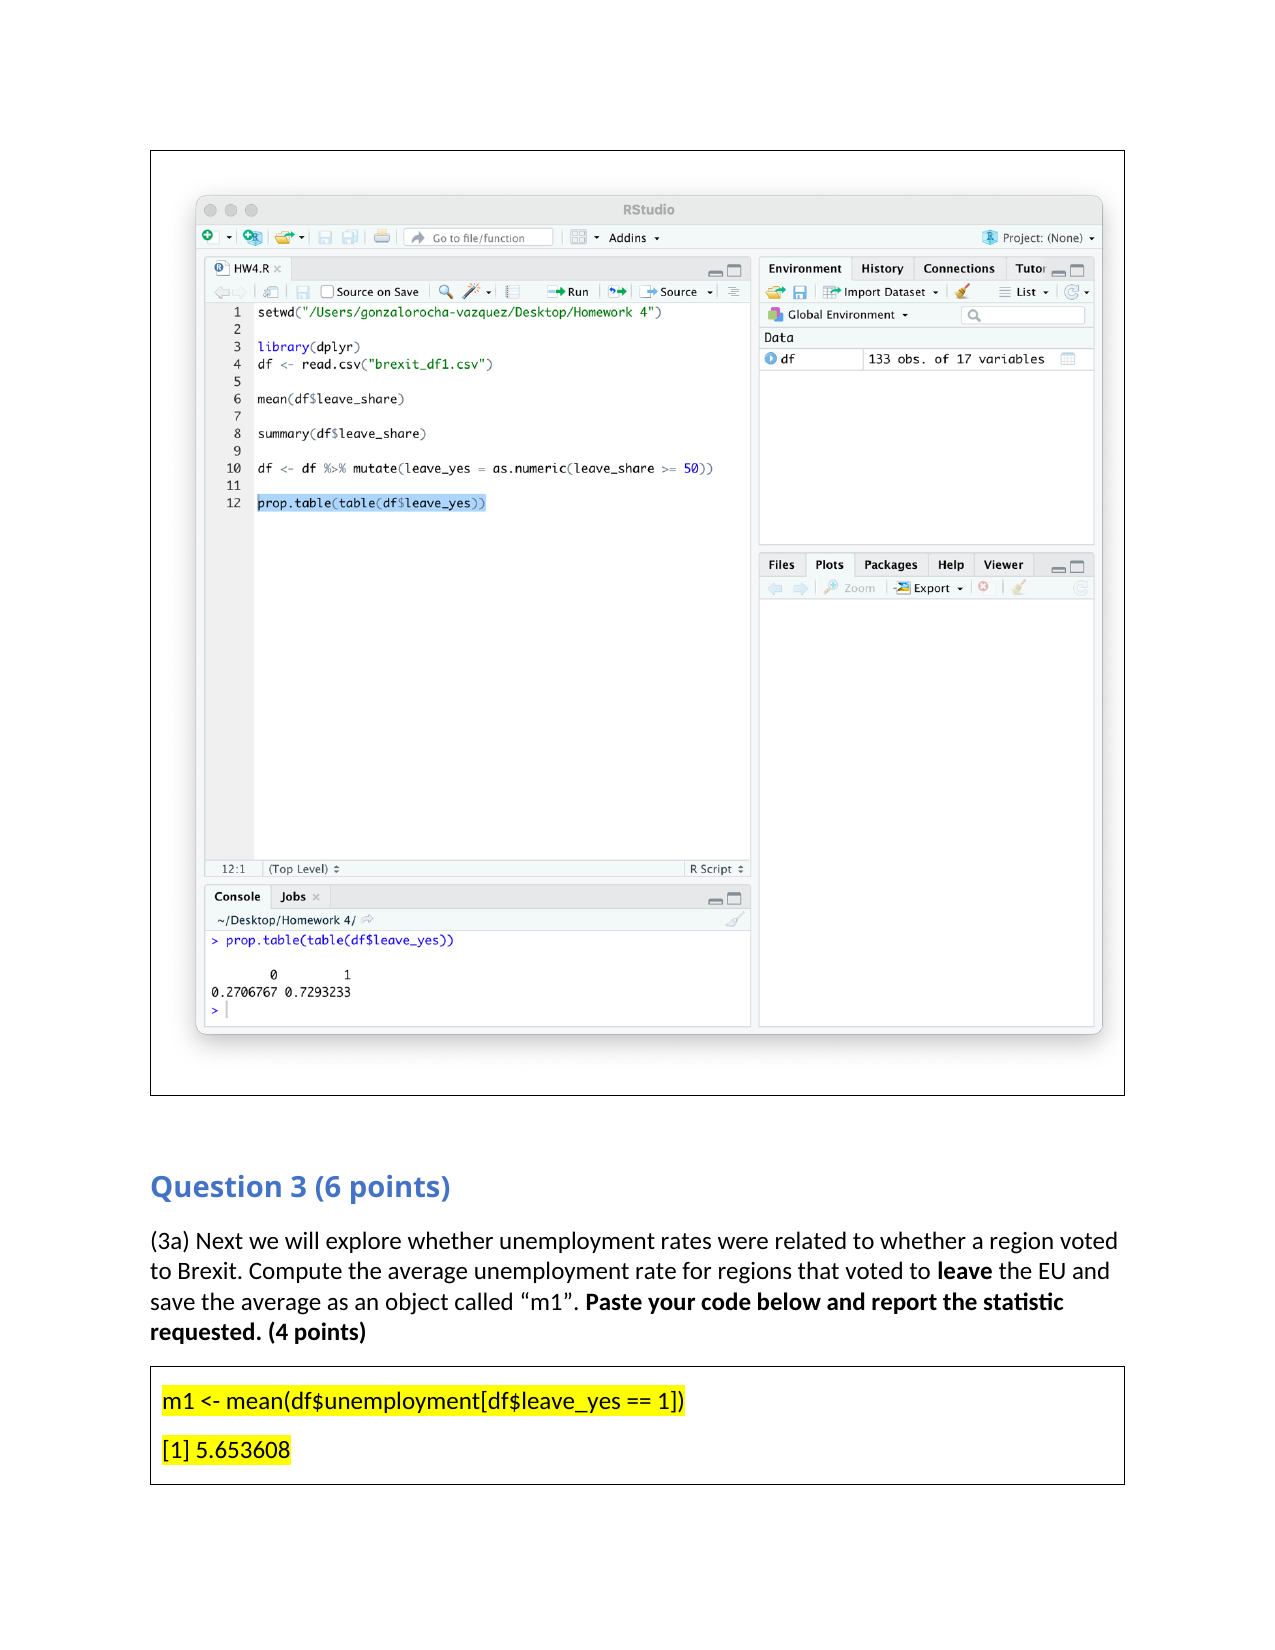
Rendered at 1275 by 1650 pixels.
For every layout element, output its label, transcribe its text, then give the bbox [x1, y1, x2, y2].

subtitle Question 3 (6 points) [150, 1166, 1125, 1206]
text (3a) Next we will explore whether unemployment rates were related to whether a region voted to Brexit. Compute the average unemployment rate for regions that voted to leave the EU and save the average as an object called “m1”. Paste your code below and report the statistic requested. (4 points) [150, 1225, 1125, 1347]
picture [161, 169, 1125, 1077]
table_header prop.table(table(df$leave_yes)) [151, 151, 1124, 1095]
table_header m1 <- mean(df$unemployment[df$leave_yes == 1]) [1] 5.653608 [151, 1367, 1124, 1484]
